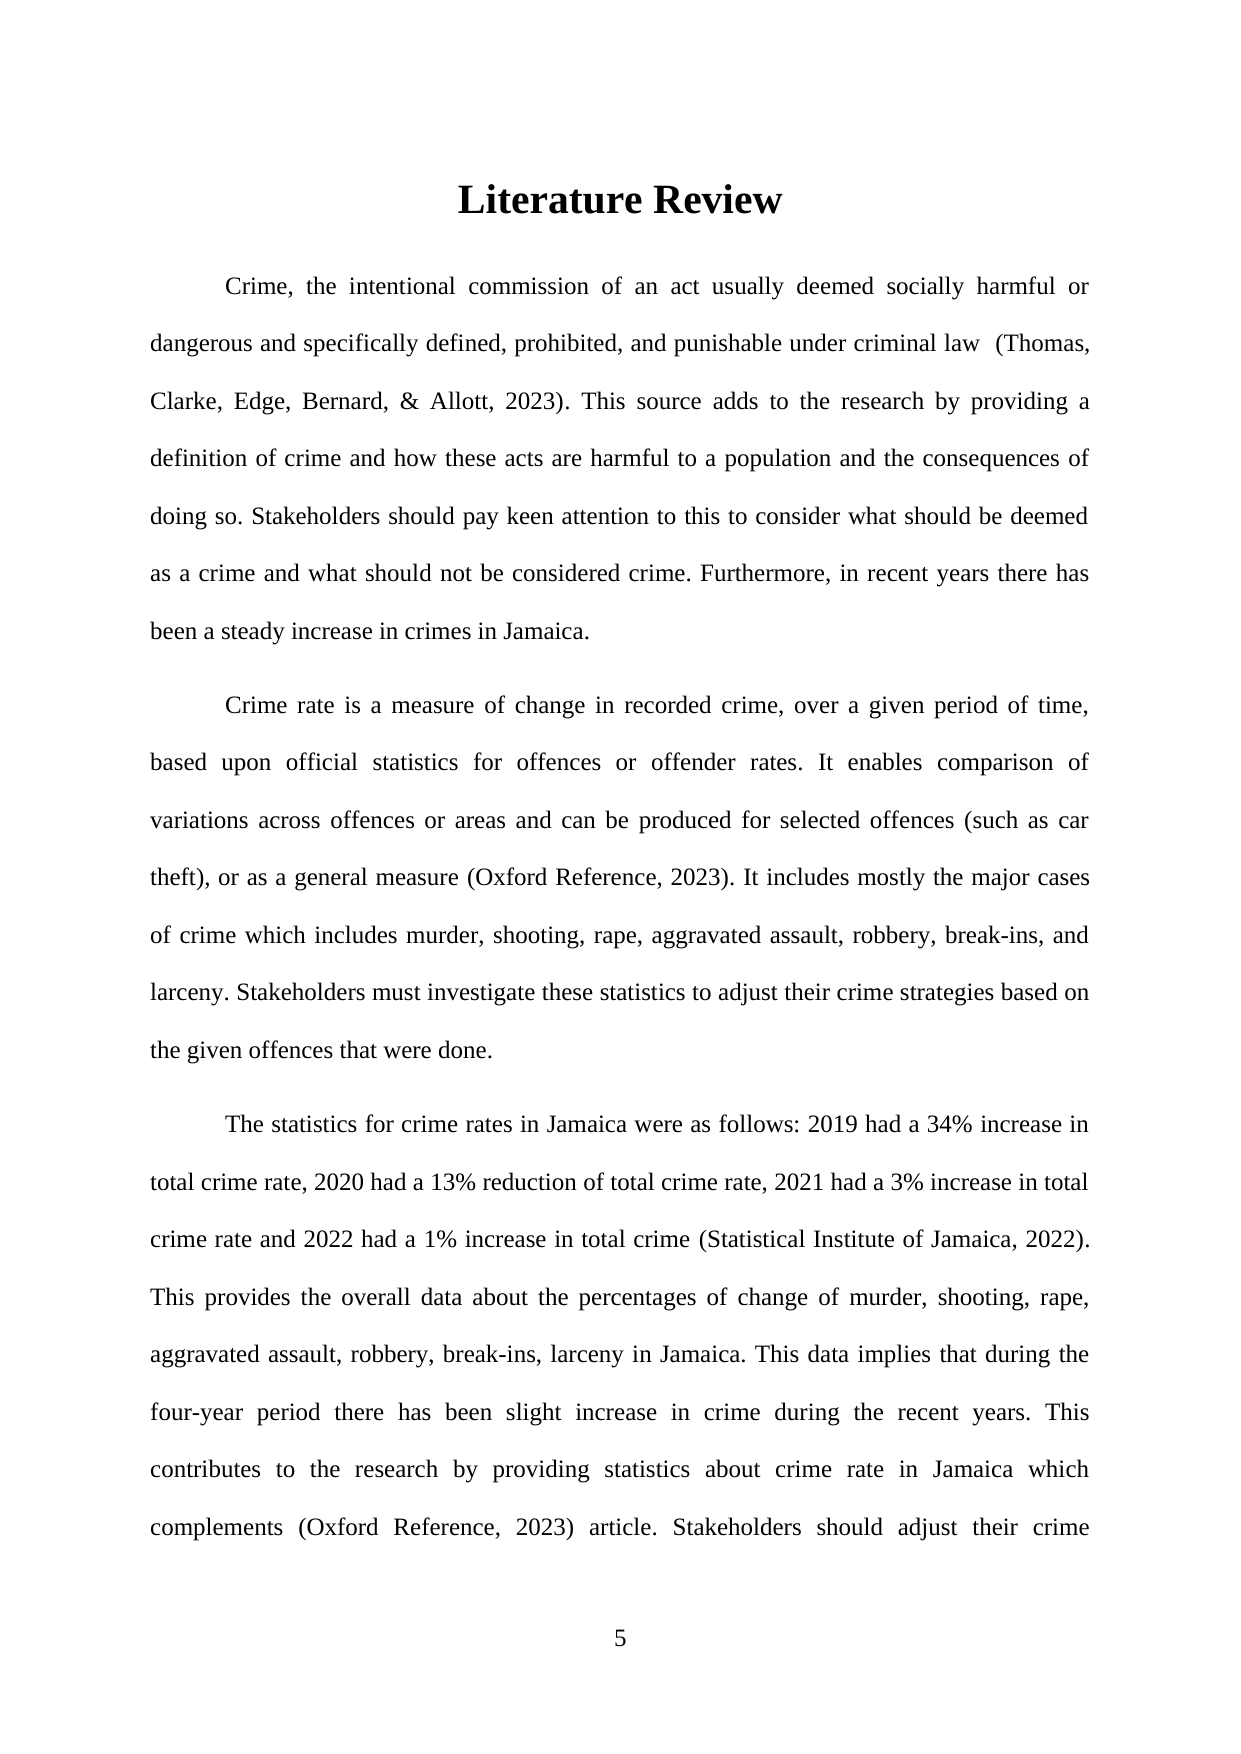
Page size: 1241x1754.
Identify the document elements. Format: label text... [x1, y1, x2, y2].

subtitle Literature Review [150, 175, 1090, 223]
text Crime rate is a measure of change in recorded crime, over a given period of time, based upon official statistics for offences or offender rates. It enables comparison of variations across offences or areas and can be produced for selected offences (such as car theft), or as a general measure . It includes mostly the major cases of crime which includes murder, shooting, rape, aggravated assault, robbery, break-ins, and larceny. Stakeholders must investigate these statistics to adjust their crime strategies based on the given offences that were done. [150, 690, 1090, 1064]
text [150, 1109, 1090, 1540]
text Crime, the intentional commission of an act usually deemed socially harmful or dangerous and specifically defined, prohibited, and punishable under criminal law . This source adds to the research by providing a definition of crime and how these acts are harmful to a population and the consequences of doing so. Stakeholders should pay keen attention to this to consider what should be deemed as a crime and what should not be considered crime. Furthermore, in recent years there has been a steady increase in crimes in Jamaica. [150, 271, 1090, 644]
